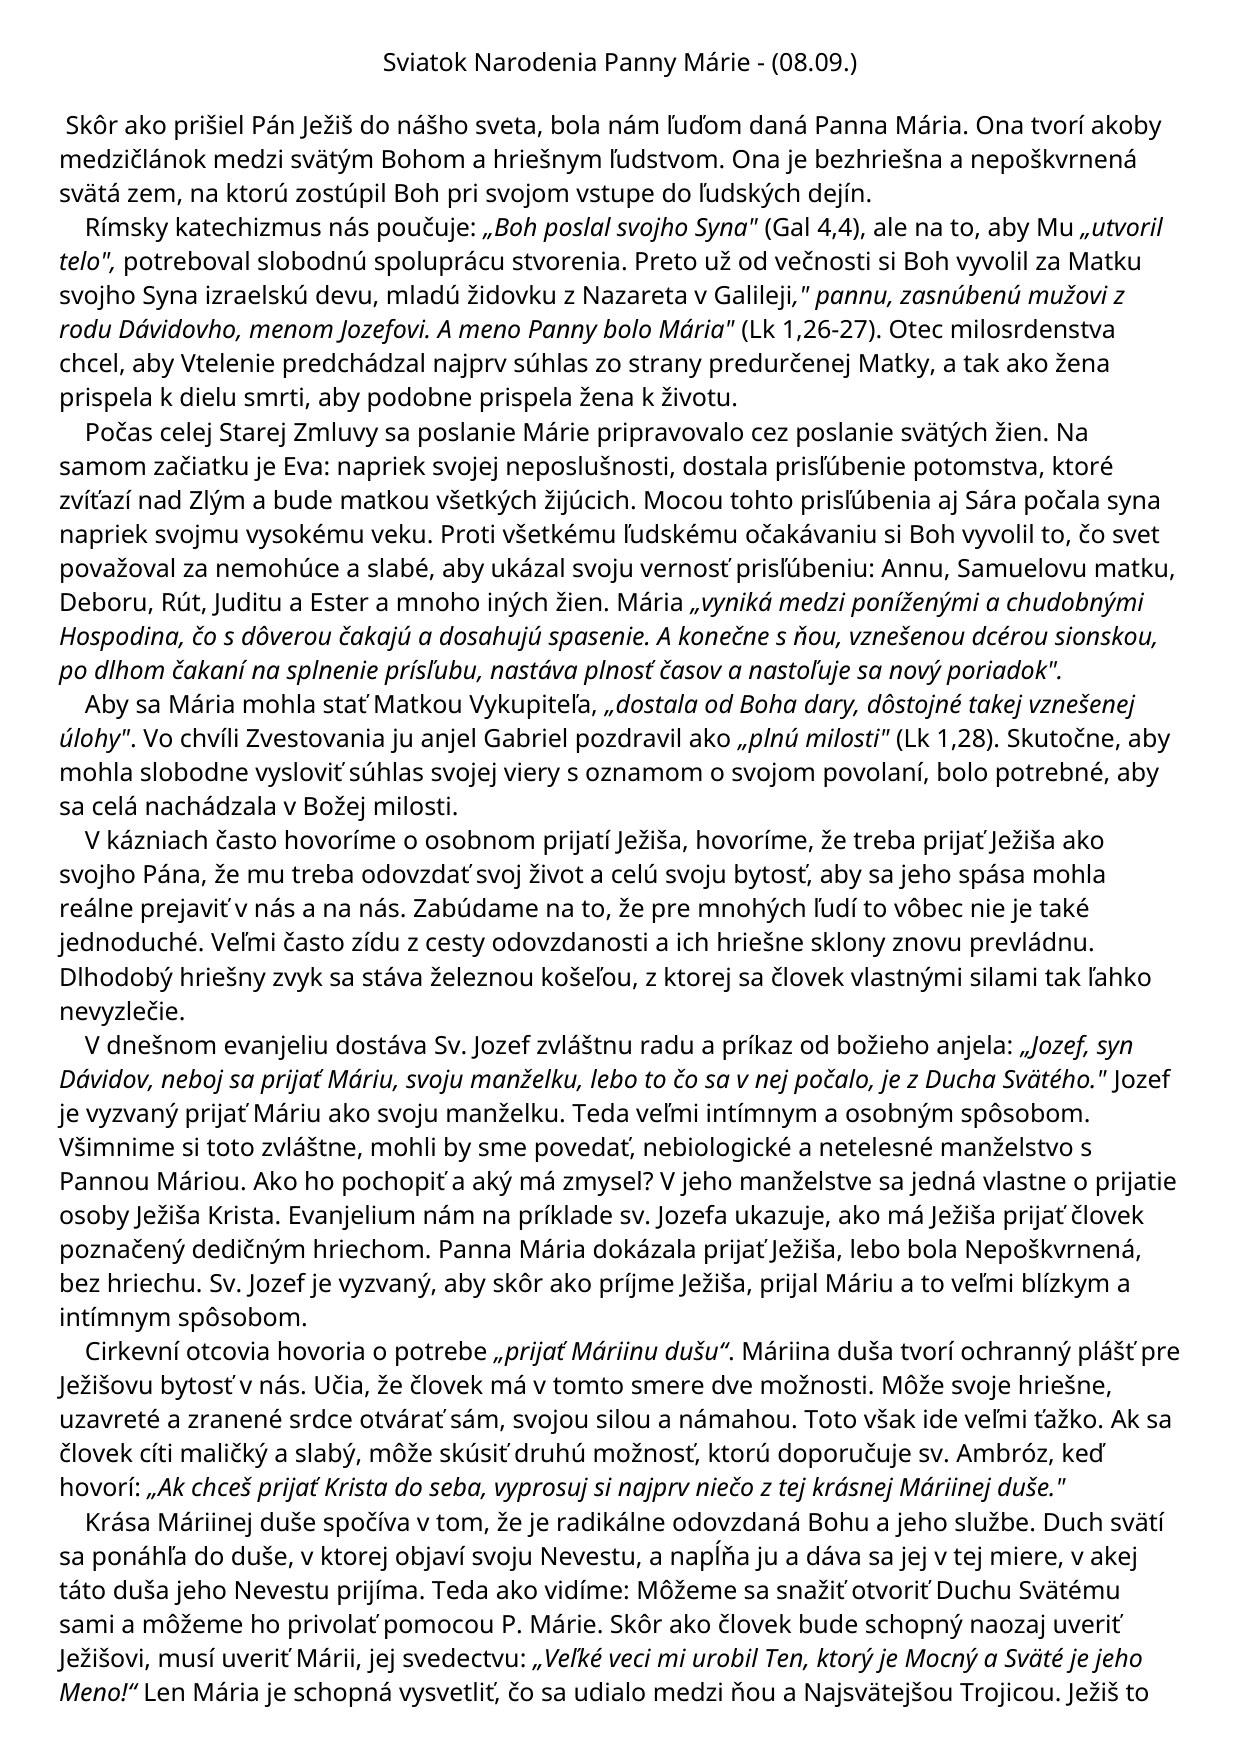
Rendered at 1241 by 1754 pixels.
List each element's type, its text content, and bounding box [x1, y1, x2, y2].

text Sviatok Narodenia Panny Márie - (08.09.) [59, 44, 1181, 78]
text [59, 108, 1181, 1708]
